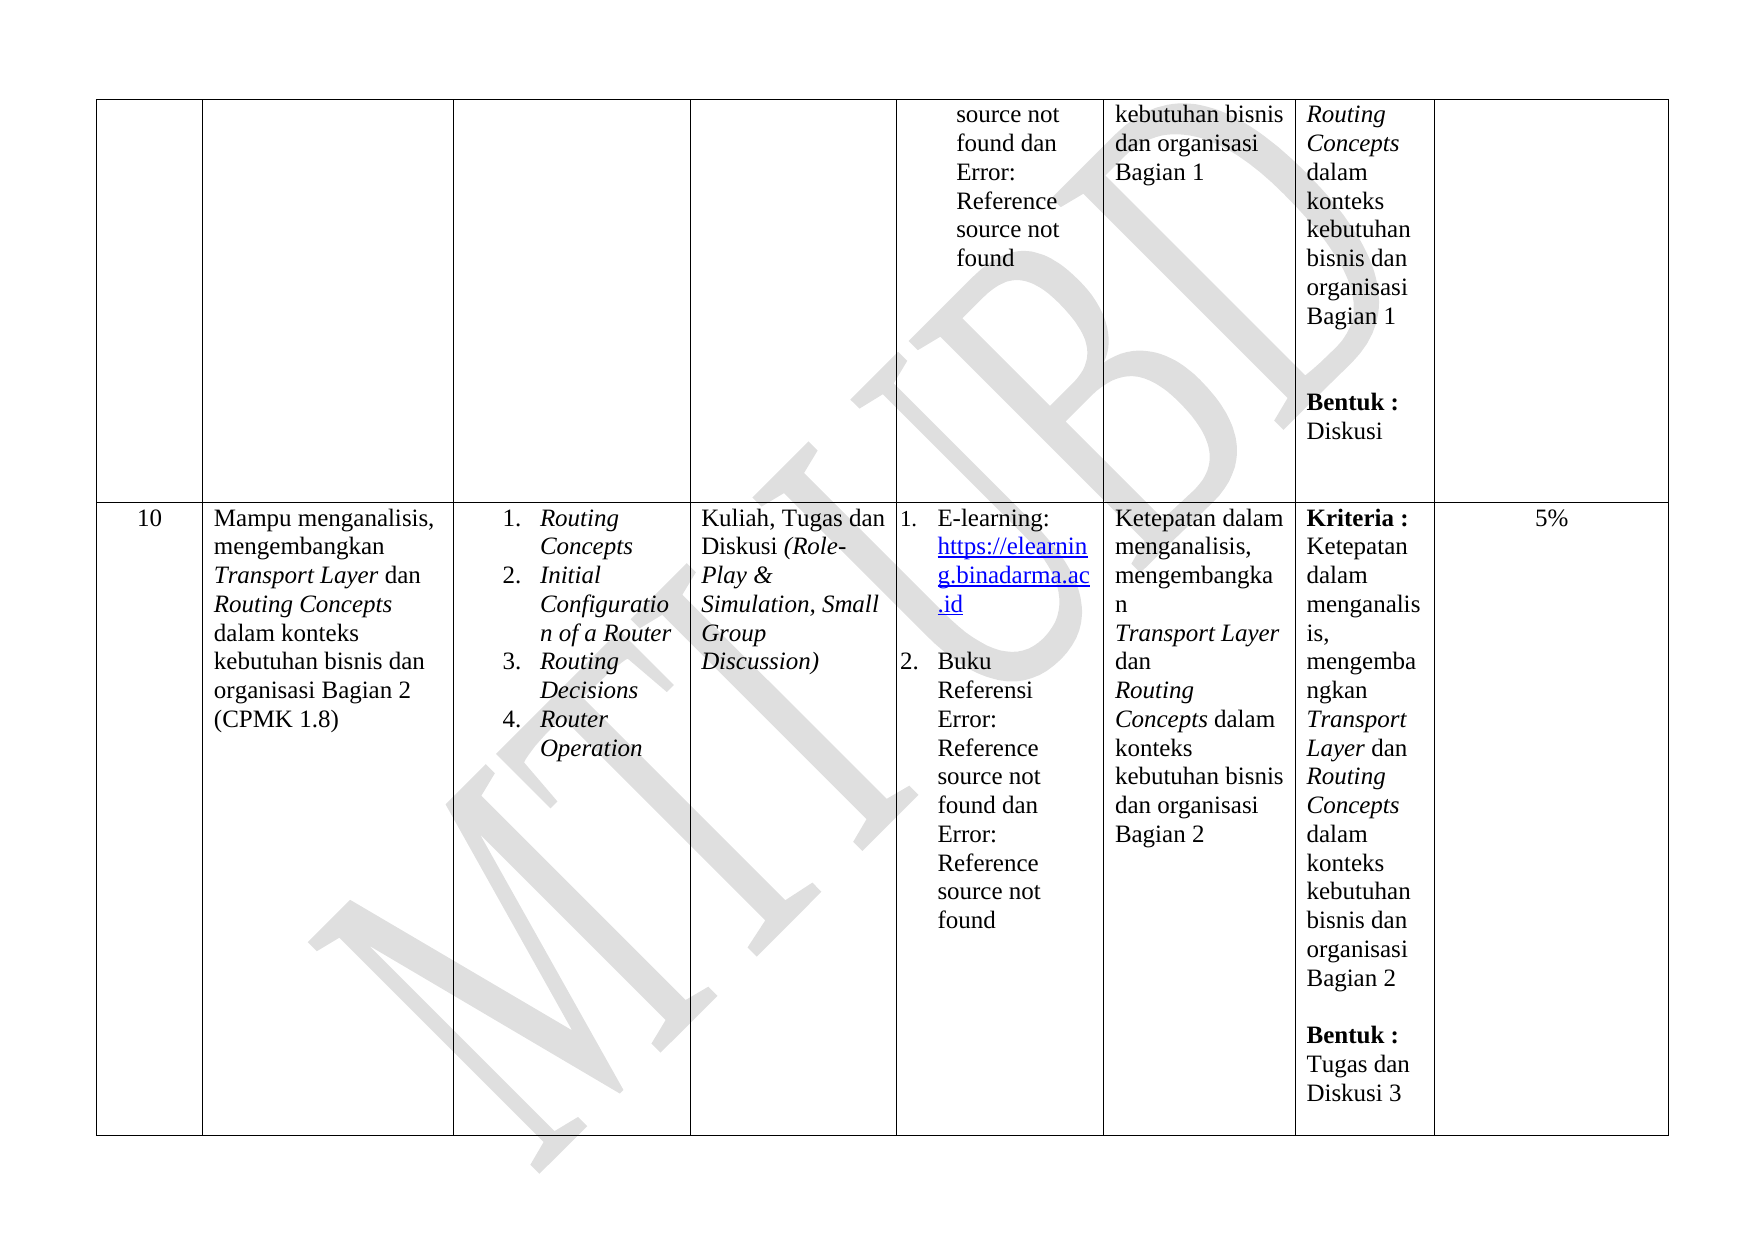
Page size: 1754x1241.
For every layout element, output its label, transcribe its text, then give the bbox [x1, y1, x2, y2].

table_cell Ketepatan dalam menganalisis, mengembangkan Transport Layer dan Routing Concepts dalam konteks kebutuhan bisnis dan organisasi Bagian 2 [1104, 503, 1295, 1135]
table_cell 5% [1435, 503, 1668, 1135]
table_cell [203, 100, 453, 502]
table_cell [1435, 100, 1668, 502]
table_cell Mampu menganalisis, mengembangkan Transport Layer dan Routing Concepts dalam konteks kebutuhan bisnis dan organisasi Bagian 2 (CPMK 1.8) [203, 503, 453, 1135]
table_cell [1104, 100, 1295, 502]
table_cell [691, 100, 896, 502]
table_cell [897, 100, 1103, 502]
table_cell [454, 100, 690, 502]
table_cell 10 [97, 503, 202, 1135]
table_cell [897, 503, 1103, 1135]
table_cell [1296, 100, 1434, 502]
table_cell 9 [97, 100, 202, 502]
table_cell Kriteria : Ketepatan dalam menganalisis, mengembangkan Transport Layer dan Routing Concepts dalam konteks kebutuhan bisnis dan organisasi Bagian 2 Bentuk : Tugas dan Diskusi 3 [1296, 503, 1434, 1135]
table_cell Routing Concepts Initial Configuration of a Router Routing Decisions Router Operation [454, 503, 690, 1135]
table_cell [691, 503, 896, 1135]
